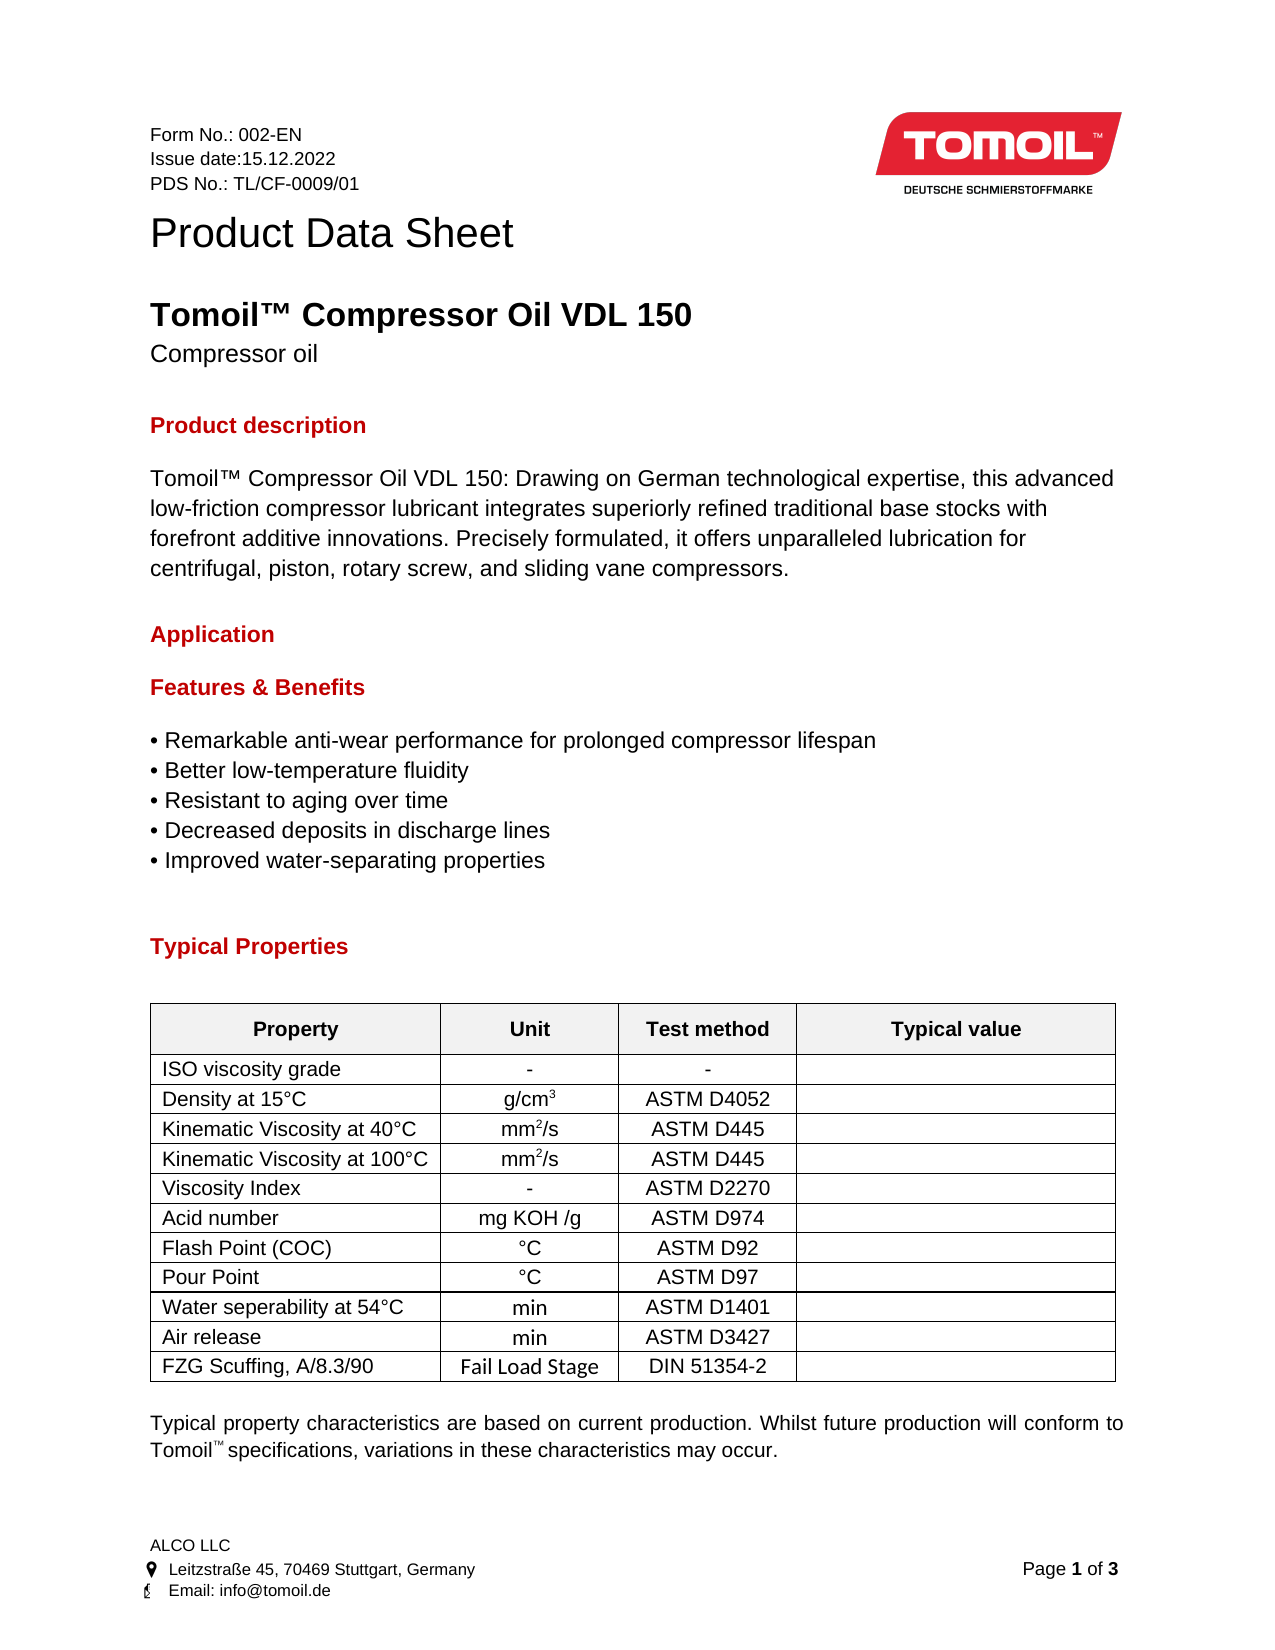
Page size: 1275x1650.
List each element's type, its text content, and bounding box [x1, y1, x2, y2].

table_cell ASTM D974 [619, 1204, 796, 1232]
table_cell ASTM D97 [619, 1263, 796, 1291]
table_cell [797, 1293, 1115, 1321]
table_cell [797, 1085, 1115, 1113]
table_cell - [441, 1055, 618, 1084]
table_cell °C [441, 1233, 618, 1262]
table_header Property [151, 1004, 440, 1054]
table_cell FZG Scuffing, A/8.3/90 [151, 1352, 440, 1381]
picture [871, 73, 1125, 209]
table_cell Density at 15°C [151, 1085, 440, 1113]
picture [141, 1558, 163, 1599]
table_cell - [441, 1174, 618, 1202]
table_cell [797, 1055, 1115, 1084]
table_cell Viscosity Index [151, 1174, 440, 1202]
table_cell mm2/s [441, 1114, 618, 1143]
text Features & Benefits [150, 674, 1125, 700]
table_cell Kinematic Viscosity at 100°C [151, 1144, 440, 1173]
text Application [150, 621, 1125, 648]
table_cell ASTM D445 [619, 1144, 796, 1173]
table_cell ASTM D92 [619, 1233, 796, 1262]
table_cell [797, 1352, 1115, 1381]
table_header Unit [441, 1004, 618, 1054]
table_header Test method [619, 1004, 796, 1054]
table_cell Kinematic Viscosity at 40°C [151, 1114, 440, 1143]
table_cell [797, 1144, 1115, 1173]
table_cell [797, 1174, 1115, 1202]
table_cell min [441, 1293, 618, 1321]
table_cell Fail Load Stage [441, 1352, 618, 1381]
table_cell Acid number [151, 1204, 440, 1232]
text Tomoil™ Compressor Oil VDL 150 [150, 295, 1125, 333]
table_cell Pour Point [151, 1263, 440, 1291]
table_cell ISO viscosity grade [151, 1055, 440, 1084]
table_cell min [441, 1322, 618, 1351]
text Compressor oil [150, 339, 1125, 368]
text • Remarkable anti-wear performance for prolonged compressor lifespan • Better low-temperature fluidity • Resistant to aging over time • Decreased deposits in discharge lines • Improved water-separating properties [150, 727, 1125, 874]
table_cell [797, 1114, 1115, 1143]
table_cell Flash Point (COC) [151, 1233, 440, 1262]
text Product Data Sheet [150, 209, 1125, 257]
table_cell ASTM D3427 [619, 1322, 796, 1351]
text Typical Properties [150, 933, 1125, 959]
table_cell [797, 1322, 1115, 1351]
table_cell ASTM D4052 [619, 1085, 796, 1113]
table_cell ASTM D2270 [619, 1174, 796, 1202]
table_cell Air release [151, 1322, 440, 1351]
table_cell [797, 1263, 1115, 1291]
text Tomoil™ Compressor Oil VDL 150: Drawing on German technological expertise, this advanced low-friction compressor lubricant integrates superiorly refined traditional base stocks with forefront additive innovations. Precisely formulated, it offers unparalleled lubrication for centrifugal, piston, rotary screw, and sliding vane compressors. [150, 464, 1125, 581]
table_cell °C [441, 1263, 618, 1291]
table_cell mg KOH /g [441, 1204, 618, 1232]
text Product description [150, 412, 1125, 438]
text Typical property characteristics are based on current production. Whilst future production will conform to Tomoil™ specifications, variations in these characteristics may occur. [150, 1411, 1125, 1462]
table_cell ASTM D1401 [619, 1293, 796, 1321]
table_cell [797, 1204, 1115, 1232]
table_header Typical value [797, 1004, 1115, 1054]
table_cell Water seperability at 54°C [151, 1293, 440, 1321]
table_cell mm2/s [441, 1144, 618, 1173]
table_cell ASTM D445 [619, 1114, 796, 1143]
table_cell - [619, 1055, 796, 1084]
table_cell [797, 1233, 1115, 1262]
table_cell g/cm3 [441, 1085, 618, 1113]
table_cell DIN 51354-2 [619, 1352, 796, 1381]
